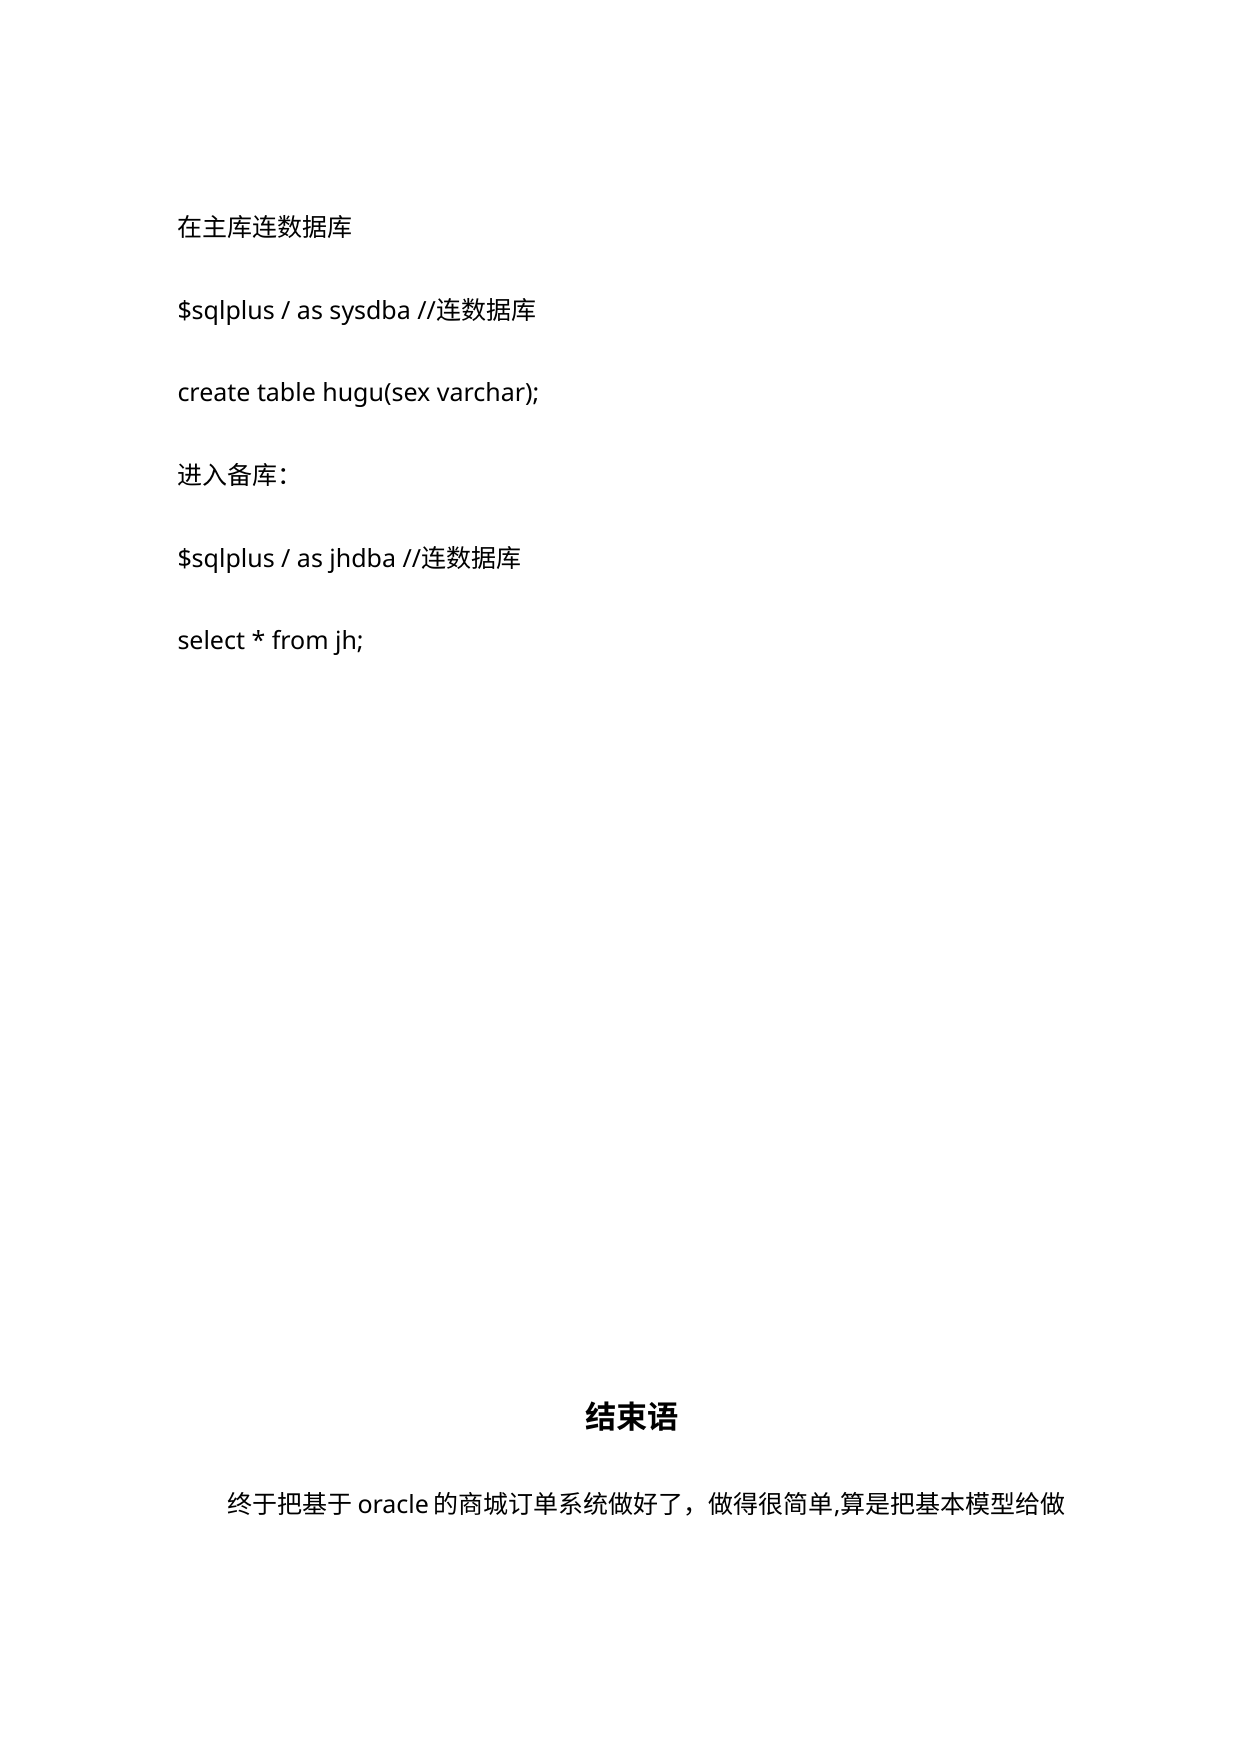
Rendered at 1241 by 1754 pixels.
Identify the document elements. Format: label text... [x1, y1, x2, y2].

list select * from jh; [177, 607, 1087, 672]
list $sqlplus / as sysdba //连数据库 [177, 276, 1087, 341]
list create table hugu(sex varchar); [177, 359, 1087, 424]
list $sqlplus / as jhdba //连数据库 [177, 524, 1087, 589]
list 在主库连数据库 [177, 193, 1087, 258]
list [177, 1470, 1087, 1535]
list 进入备库： [177, 441, 1087, 506]
list 结束语 [177, 1382, 1087, 1447]
